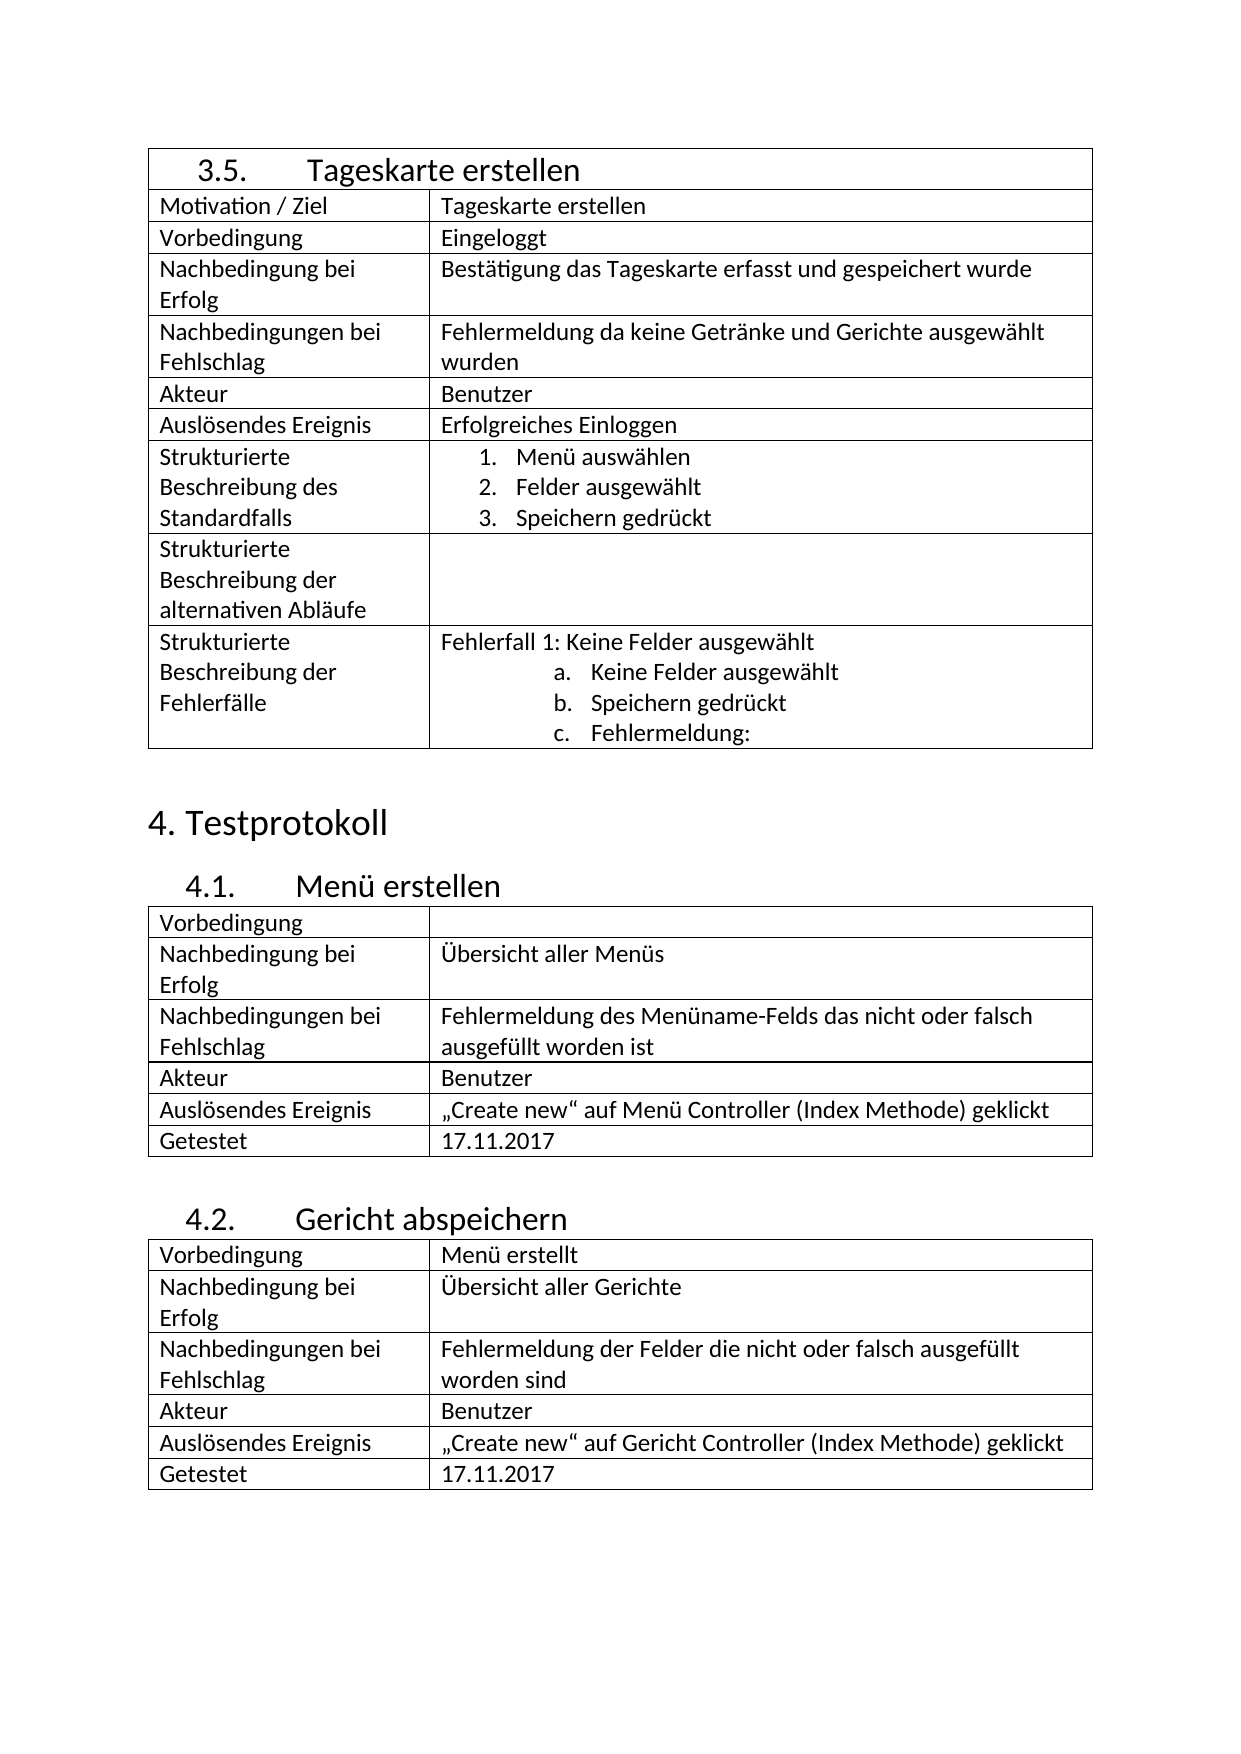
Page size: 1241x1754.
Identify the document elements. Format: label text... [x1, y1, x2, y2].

table_cell Vorbedingung [149, 222, 429, 252]
table_cell Eingeloggt [430, 222, 1092, 252]
table_cell Auslösendes Ereignis [149, 1094, 429, 1124]
table_cell Strukturierte Beschreibung des Standardfalls [149, 441, 429, 532]
table_cell Akteur [149, 1395, 429, 1426]
table_header Tageskarte erstellen [149, 149, 1092, 189]
table_cell 17.11.2017 [430, 1459, 1092, 1489]
list Gericht abspeichern [185, 1198, 1093, 1238]
list Testprotokoll [148, 799, 1093, 844]
table_cell Erfolgreiches Einloggen [430, 409, 1092, 440]
table_cell Akteur [149, 1063, 429, 1093]
table_cell Nachbedingungen bei Fehlschlag [149, 316, 429, 377]
table_cell Fehlermeldung da keine Getränke und Gerichte ausgewählt wurden [430, 316, 1092, 377]
table_cell Getestet [149, 1126, 429, 1156]
table_cell Nachbedingungen bei Fehlschlag [149, 1333, 429, 1394]
table_cell Fehlermeldung des Menüname-Felds das nicht oder falsch ausgefüllt worden ist [430, 1000, 1092, 1061]
table_cell Motivation / Ziel [149, 190, 429, 221]
table_header [430, 907, 1092, 937]
table_cell Übersicht aller Gerichte [430, 1271, 1092, 1332]
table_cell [430, 1333, 1092, 1394]
table_cell 17.11.2017 [430, 1126, 1092, 1156]
table_cell „Create new“ auf Gericht Controller (Index Methode) geklickt [430, 1427, 1092, 1457]
table_cell Auslösendes Ereignis [149, 1427, 429, 1457]
table_cell Übersicht aller Menüs [430, 938, 1092, 999]
table_cell Benutzer [430, 378, 1092, 408]
table_cell Benutzer [430, 1395, 1092, 1426]
table_cell Benutzer [430, 1063, 1092, 1093]
table_cell [430, 534, 1092, 625]
table_cell Auslösendes Ereignis [149, 409, 429, 440]
table_cell Menü auswählen Felder ausgewählt Speichern gedrückt [430, 441, 1092, 532]
table_cell Fehlerfall 1: Keine Felder ausgewählt Keine Felder ausgewählt Speichern gedrückt Fehlermeldung: [430, 626, 1092, 748]
table_cell „Create new“ auf Menü Controller (Index Methode) geklickt [430, 1094, 1092, 1124]
table_header Menü erstellt [430, 1240, 1092, 1270]
table_cell Nachbedingung bei Erfolg [149, 254, 429, 314]
table_cell Akteur [149, 378, 429, 408]
table_header Vorbedingung [149, 907, 429, 937]
table_cell Tageskarte erstellen [430, 190, 1092, 221]
table_cell Strukturierte Beschreibung der Fehlerfälle [149, 626, 429, 748]
list Menü erstellen [185, 865, 1093, 906]
table_cell Strukturierte Beschreibung der alternativen Abläufe [149, 534, 429, 625]
table_cell Nachbedingung bei Erfolg [149, 1271, 429, 1332]
table_cell Nachbedingung bei Erfolg [149, 938, 429, 999]
table_cell Getestet [149, 1459, 429, 1489]
table_cell Bestätigung das Tageskarte erfasst und gespeichert wurde [430, 254, 1092, 314]
table_header Vorbedingung [149, 1240, 429, 1270]
table_cell Nachbedingungen bei Fehlschlag [149, 1000, 429, 1061]
